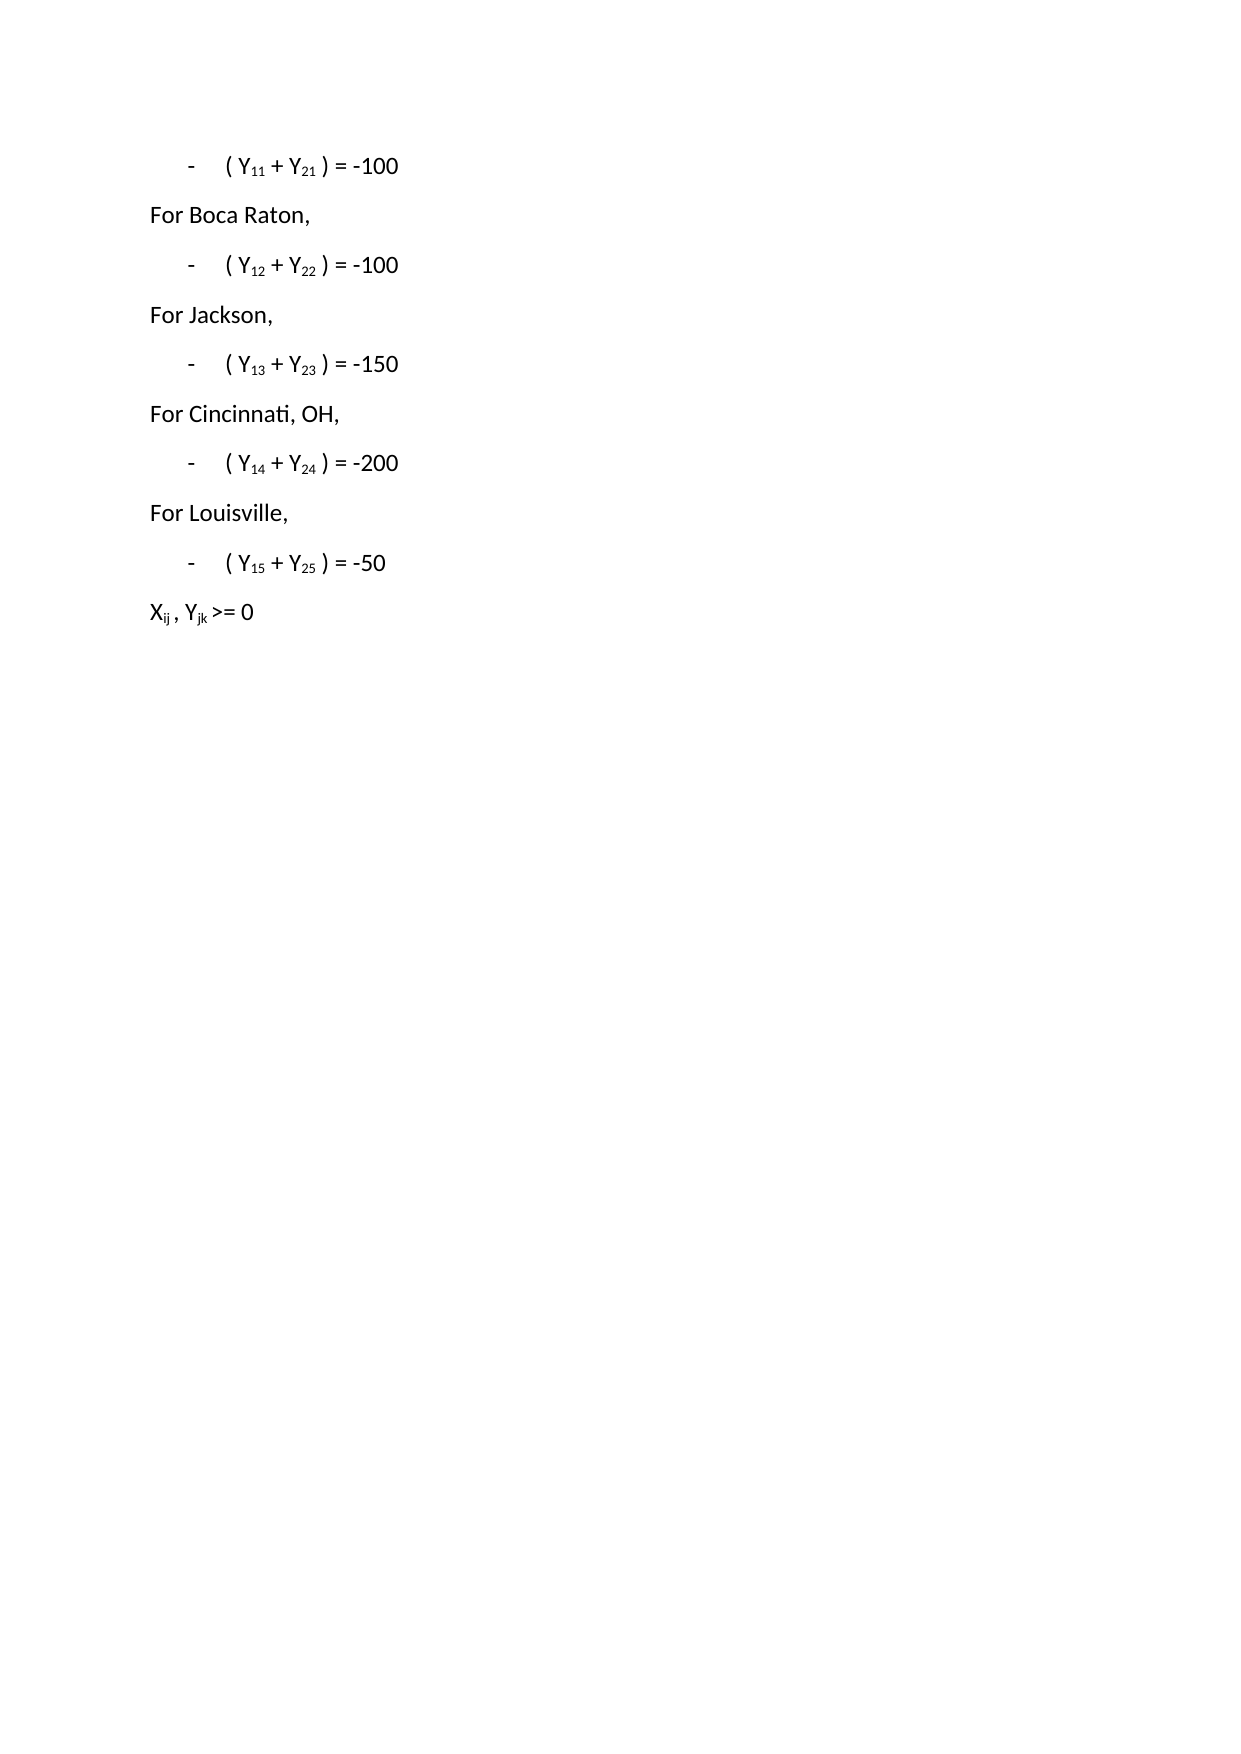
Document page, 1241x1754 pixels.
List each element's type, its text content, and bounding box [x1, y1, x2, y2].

list ( Y15 + Y25 ) = -50 [187, 547, 1090, 577]
text For Cincinnati, OH, [150, 398, 1090, 428]
list ( Y13 + Y23 ) = -150 [187, 348, 1090, 379]
list ( Y14 + Y24 ) = -200 [187, 447, 1090, 478]
list ( Y11 + Y21 ) = -100 [187, 150, 1090, 181]
text For Louisville, [150, 497, 1090, 528]
text For Boca Raton, [150, 199, 1090, 230]
text For Jackson, [150, 299, 1090, 329]
list ( Y12 + Y22 ) = -100 [187, 249, 1090, 280]
text Xij , Yjk >= 0 [150, 596, 1090, 627]
